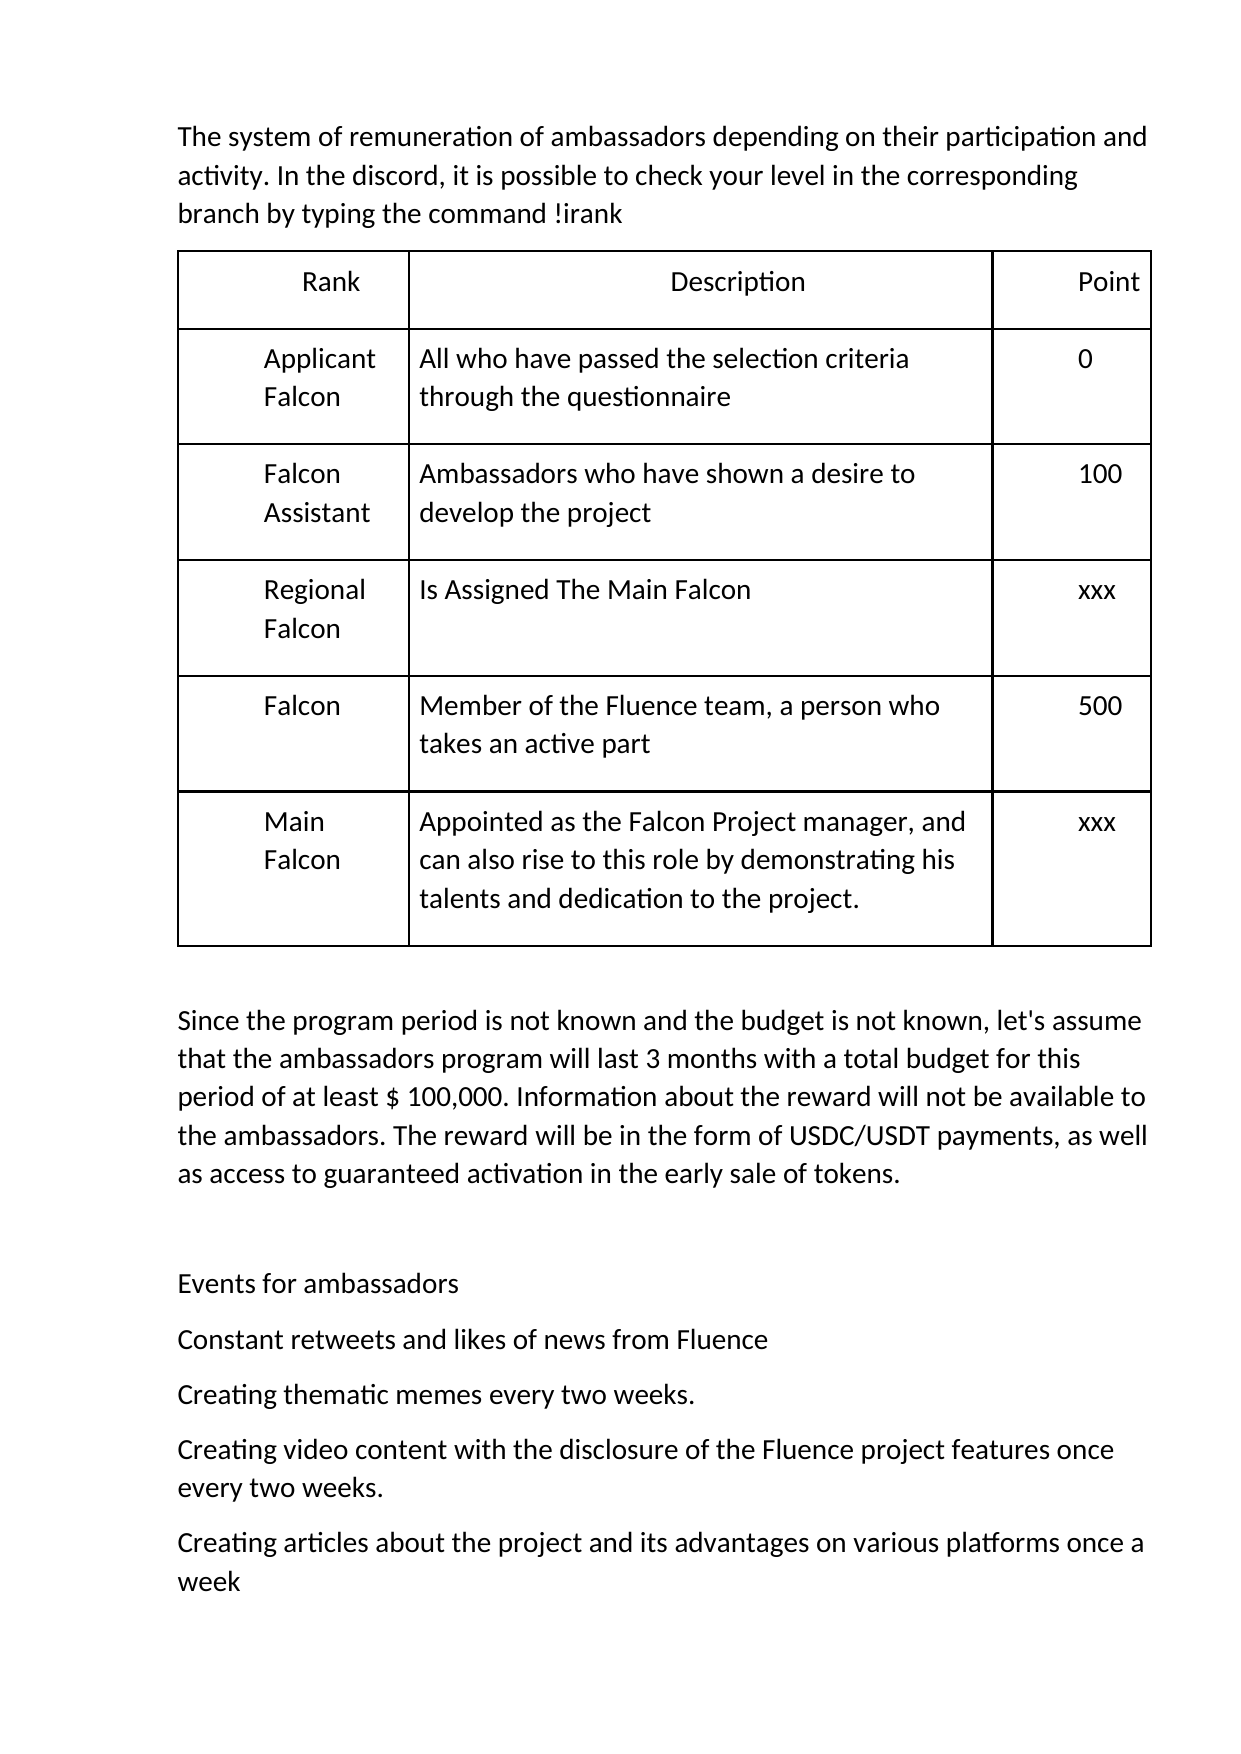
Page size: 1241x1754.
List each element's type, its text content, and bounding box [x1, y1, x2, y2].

table_cell 0 [994, 330, 1150, 443]
table_cell Falcon Assistant [179, 445, 408, 559]
table_cell 500 [994, 677, 1150, 790]
text Events for ambassadors [177, 1266, 1152, 1301]
table_cell ххх [994, 793, 1150, 944]
table_header Description [410, 252, 991, 327]
text Since the program period is not known and the budget is not known, let's assume that the ambassadors program will last 3 months with a total budget for this period of at least $ 100,000. Information about the reward will not be available to the ambassadors. The reward will be in the form of USDC/USDT payments, as well as access to guaranteed activation in the early sale of tokens. [177, 1002, 1152, 1191]
text Creating articles about the project and its advantages on various platforms once a week [177, 1524, 1152, 1598]
table_cell Ambassadors who have shown a desire to develop the project [410, 445, 991, 559]
text Constant retweets and likes of news from Fluence [177, 1321, 1152, 1356]
table_header Point [994, 252, 1150, 327]
table_cell Main Falcon [179, 793, 408, 944]
table_cell 100 [994, 445, 1150, 559]
table_cell ххх [994, 561, 1150, 674]
table_cell Regional Falcon [179, 561, 408, 674]
text Creating video content with the disclosure of the Fluence project features once every two weeks. [177, 1431, 1152, 1505]
text Creating thematic memes every two weeks. [177, 1376, 1152, 1411]
table_cell All who have passed the selection criteria through the questionnaire [410, 330, 991, 443]
table_header Rank [179, 252, 408, 327]
table_cell Applicant Falcon [179, 330, 408, 443]
table_cell Member of the Fluence team, a person who takes an active part [410, 677, 991, 790]
table_cell Is Assigned The Main Falcon [410, 561, 991, 674]
table_cell Falcon [179, 677, 408, 790]
text The system of remuneration of ambassadors depending on their participation and activity. In the discord, it is possible to check your level in the corresponding branch by typing the command !irank [177, 118, 1152, 231]
table_cell Appointed as the Falcon Project manager, and can also rise to this role by demonstrating his talents and dedication to the project. [410, 793, 991, 944]
